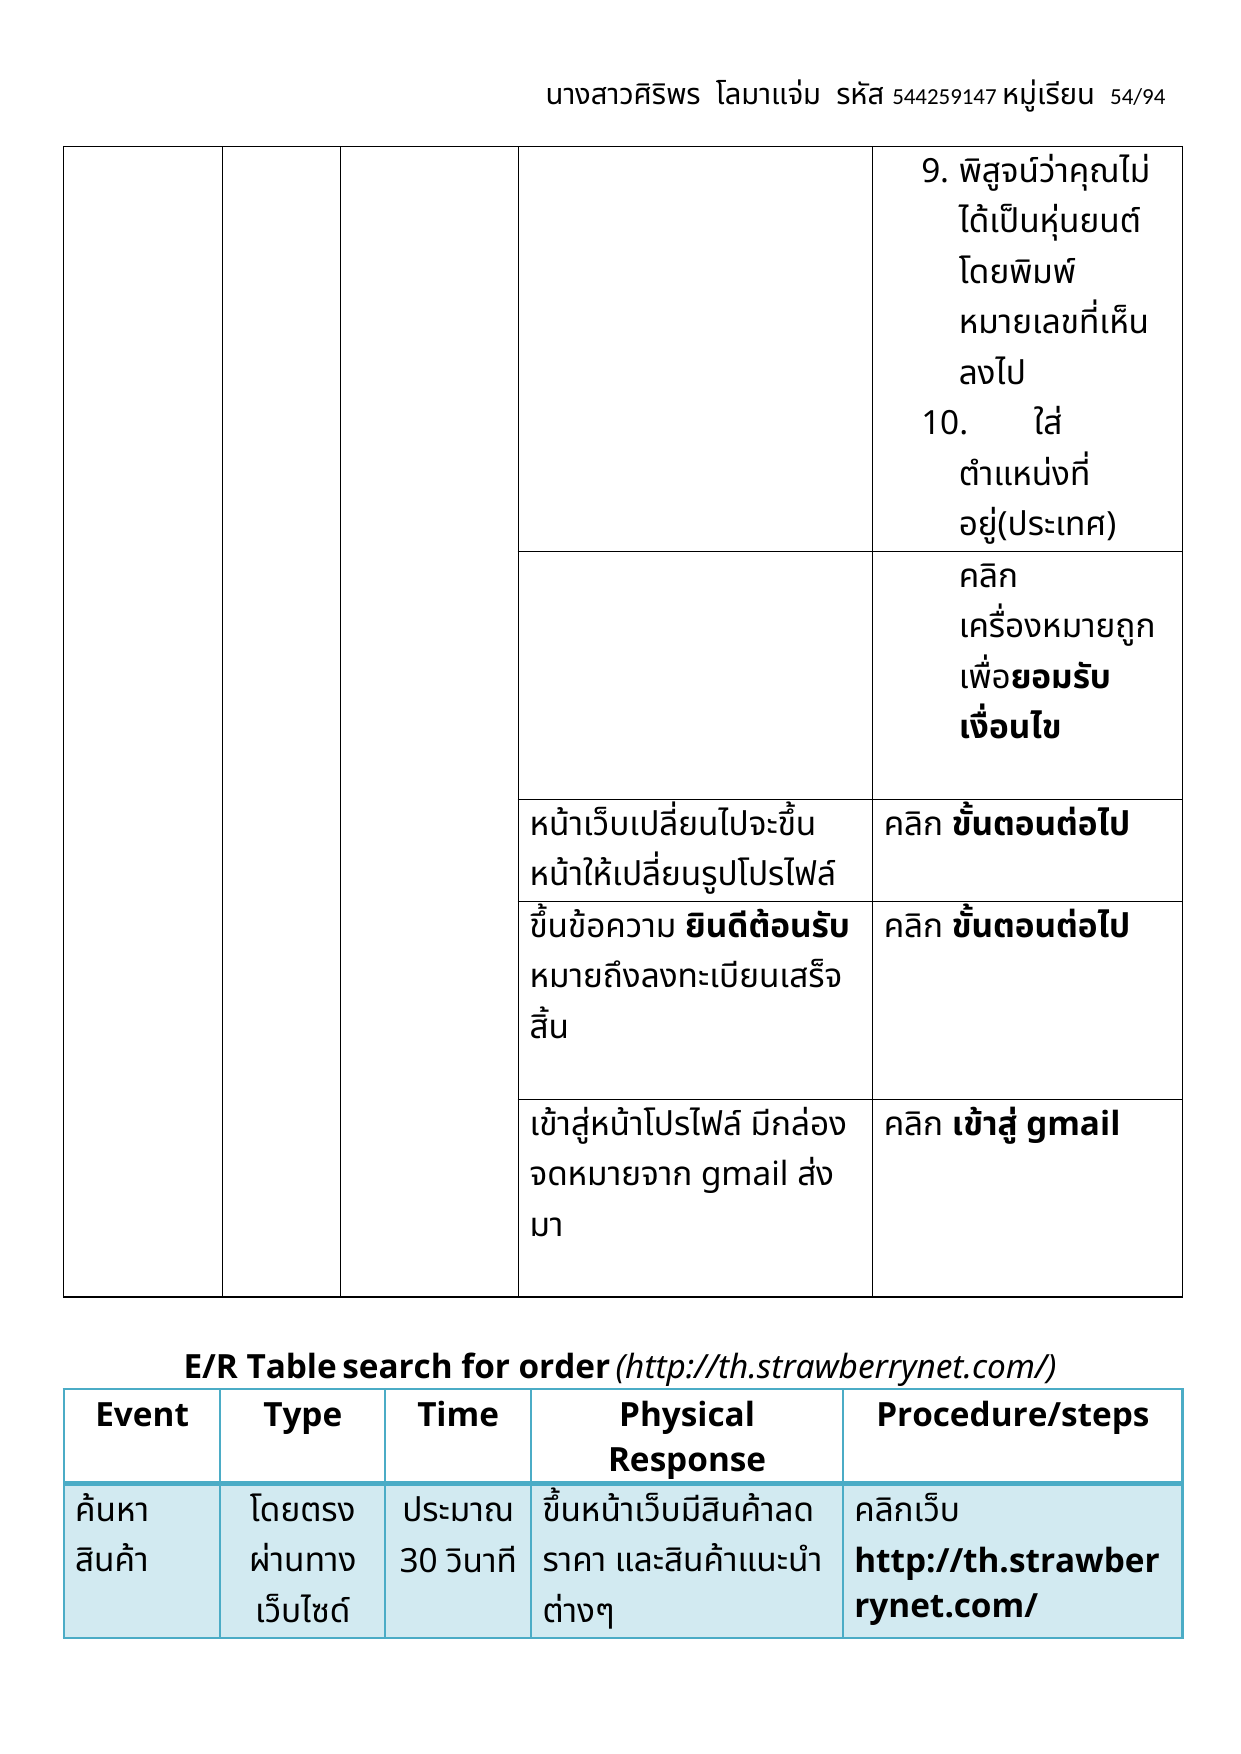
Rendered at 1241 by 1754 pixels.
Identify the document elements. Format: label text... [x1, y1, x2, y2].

table_cell เข้าสู่หน้าโปรไฟล์ มีกล่องจดหมายจาก gmail ส่งมา [519, 1100, 872, 1296]
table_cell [873, 147, 1182, 551]
table_cell ขึ้นหน้าเว็บมีสินค้าลดราคา และสินค้าแนะนำต่างๆ [532, 1486, 842, 1637]
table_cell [519, 147, 872, 551]
table_header Physical Response [532, 1390, 842, 1481]
table_cell ขึ้นข้อความ ยินดีต้อนรับ หมายถึงลงทะเบียนเสร็จสิ้น [519, 902, 872, 1098]
table_cell คลิก ขั้นตอนต่อไป [873, 800, 1182, 901]
table_cell ค้นหาสินค้า [65, 1486, 219, 1637]
table_cell [519, 552, 872, 799]
table_cell หน้าเว็บเปลี่ยนไปจะขึ้นหน้าให้เปลี่ยนรูปโปรไฟล์ [519, 800, 872, 901]
table_cell คลิกเครื่องหมายถูก เพื่อยอมรับเงื่อนไข [873, 552, 1182, 799]
table_header Type [221, 1390, 384, 1481]
table_cell คลิก เข้าสู่ gmail [873, 1100, 1182, 1296]
table_cell ประมาณ 30 วินาที [386, 1486, 530, 1637]
table_cell คลิกเว็บ http://th.strawberrynet.com/ [844, 1486, 1181, 1637]
table_header Event [65, 1390, 219, 1481]
text E/R Table search for order (http://th.strawberrynet.com/) [75, 1343, 1165, 1388]
table_header Time [386, 1390, 530, 1481]
table_header Procedure/steps [844, 1390, 1181, 1481]
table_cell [221, 1486, 384, 1637]
table_cell คลิก ขั้นตอนต่อไป [873, 902, 1182, 1098]
